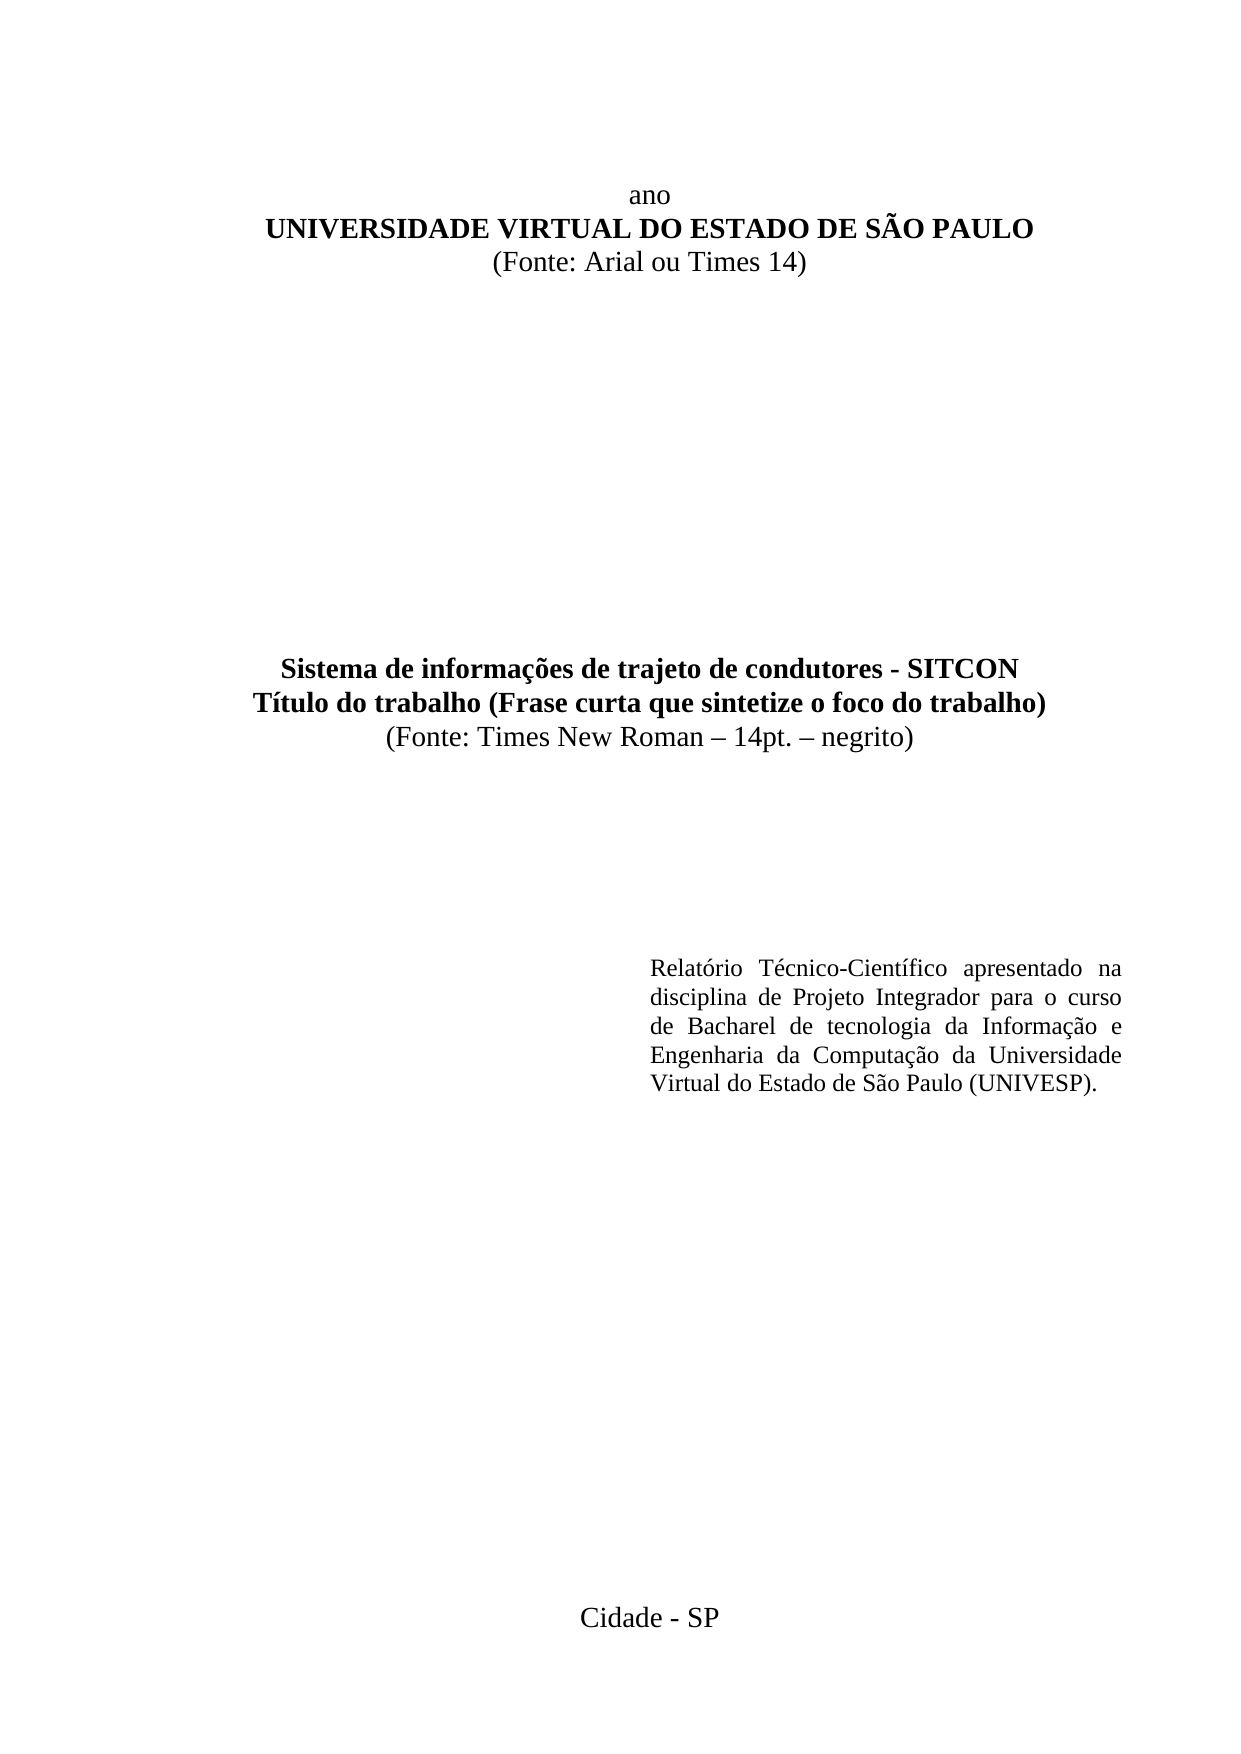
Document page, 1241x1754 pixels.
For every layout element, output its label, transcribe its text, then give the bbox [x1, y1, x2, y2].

text Relatório Técnico-Científico apresentado na disciplina de Projeto Integrador para o curso de Bacharel de tecnologia da Informação e Engenharia da Computação da Universidade Virtual do Estado de São Paulo (UNIVESP). [650, 953, 1122, 1097]
text ano [177, 177, 1122, 211]
text UNIVERSIDADE VIRTUAL DO ESTADO DE SÃO PAULO [177, 211, 1122, 244]
text Título do trabalho (Frase curta que sintetize o foco do trabalho) [177, 685, 1122, 719]
text (Fonte: Times New Roman – 14pt. – negrito) [177, 719, 1122, 752]
text Sistema de informações de trajeto de condutores - SITCON [177, 652, 1122, 685]
text Cidade - SP [177, 1600, 1122, 1634]
text (Fonte: Arial ou Times 14) [177, 244, 1122, 278]
